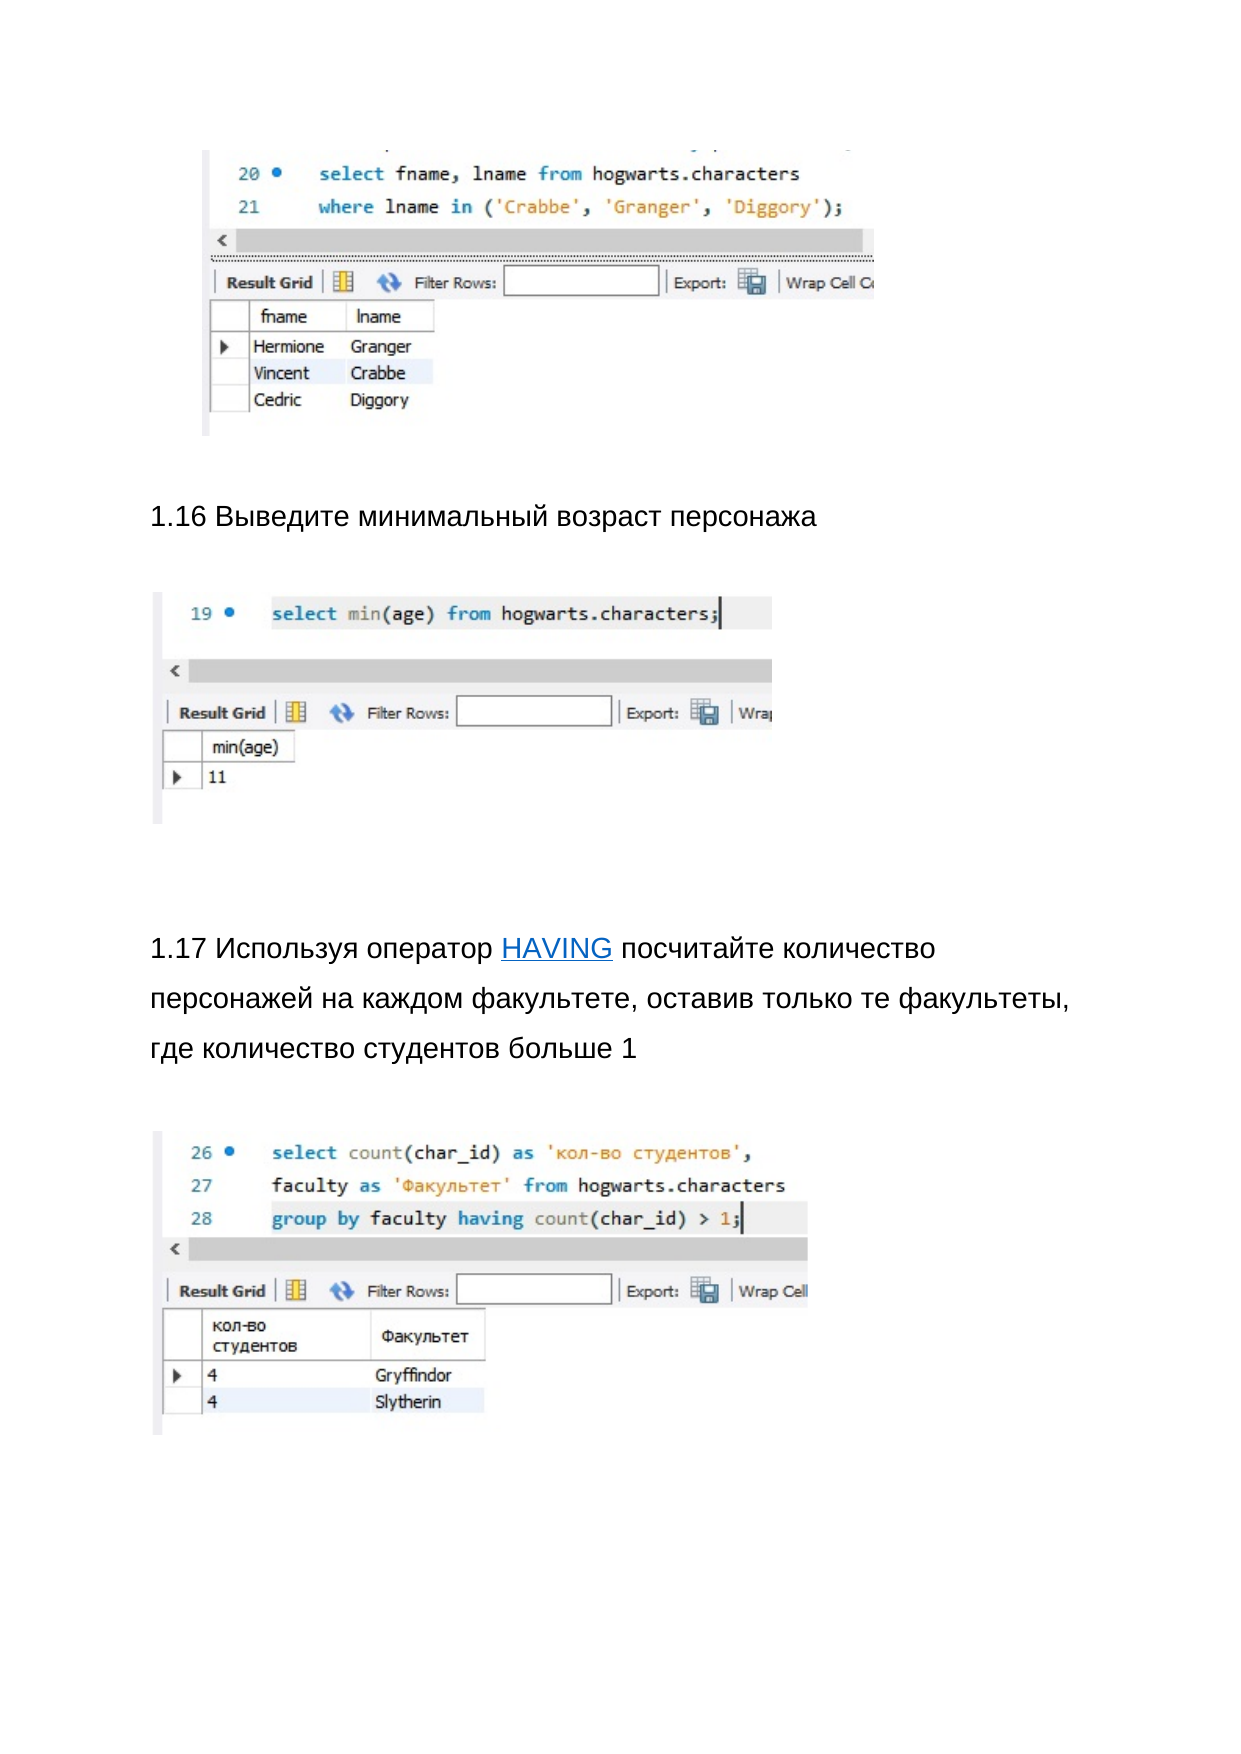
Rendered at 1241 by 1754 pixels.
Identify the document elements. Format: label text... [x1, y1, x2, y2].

text 1.16 Выведите минимальный возраст персонажа [150, 499, 1090, 533]
picture [150, 1131, 808, 1435]
text 1.17 Используя оператор HAVING посчитайте количество персонажей на каждом факультете, оставив только те факультеты, где количество студентов больше 1 [150, 931, 1090, 1065]
picture [202, 150, 874, 436]
picture [150, 592, 772, 824]
